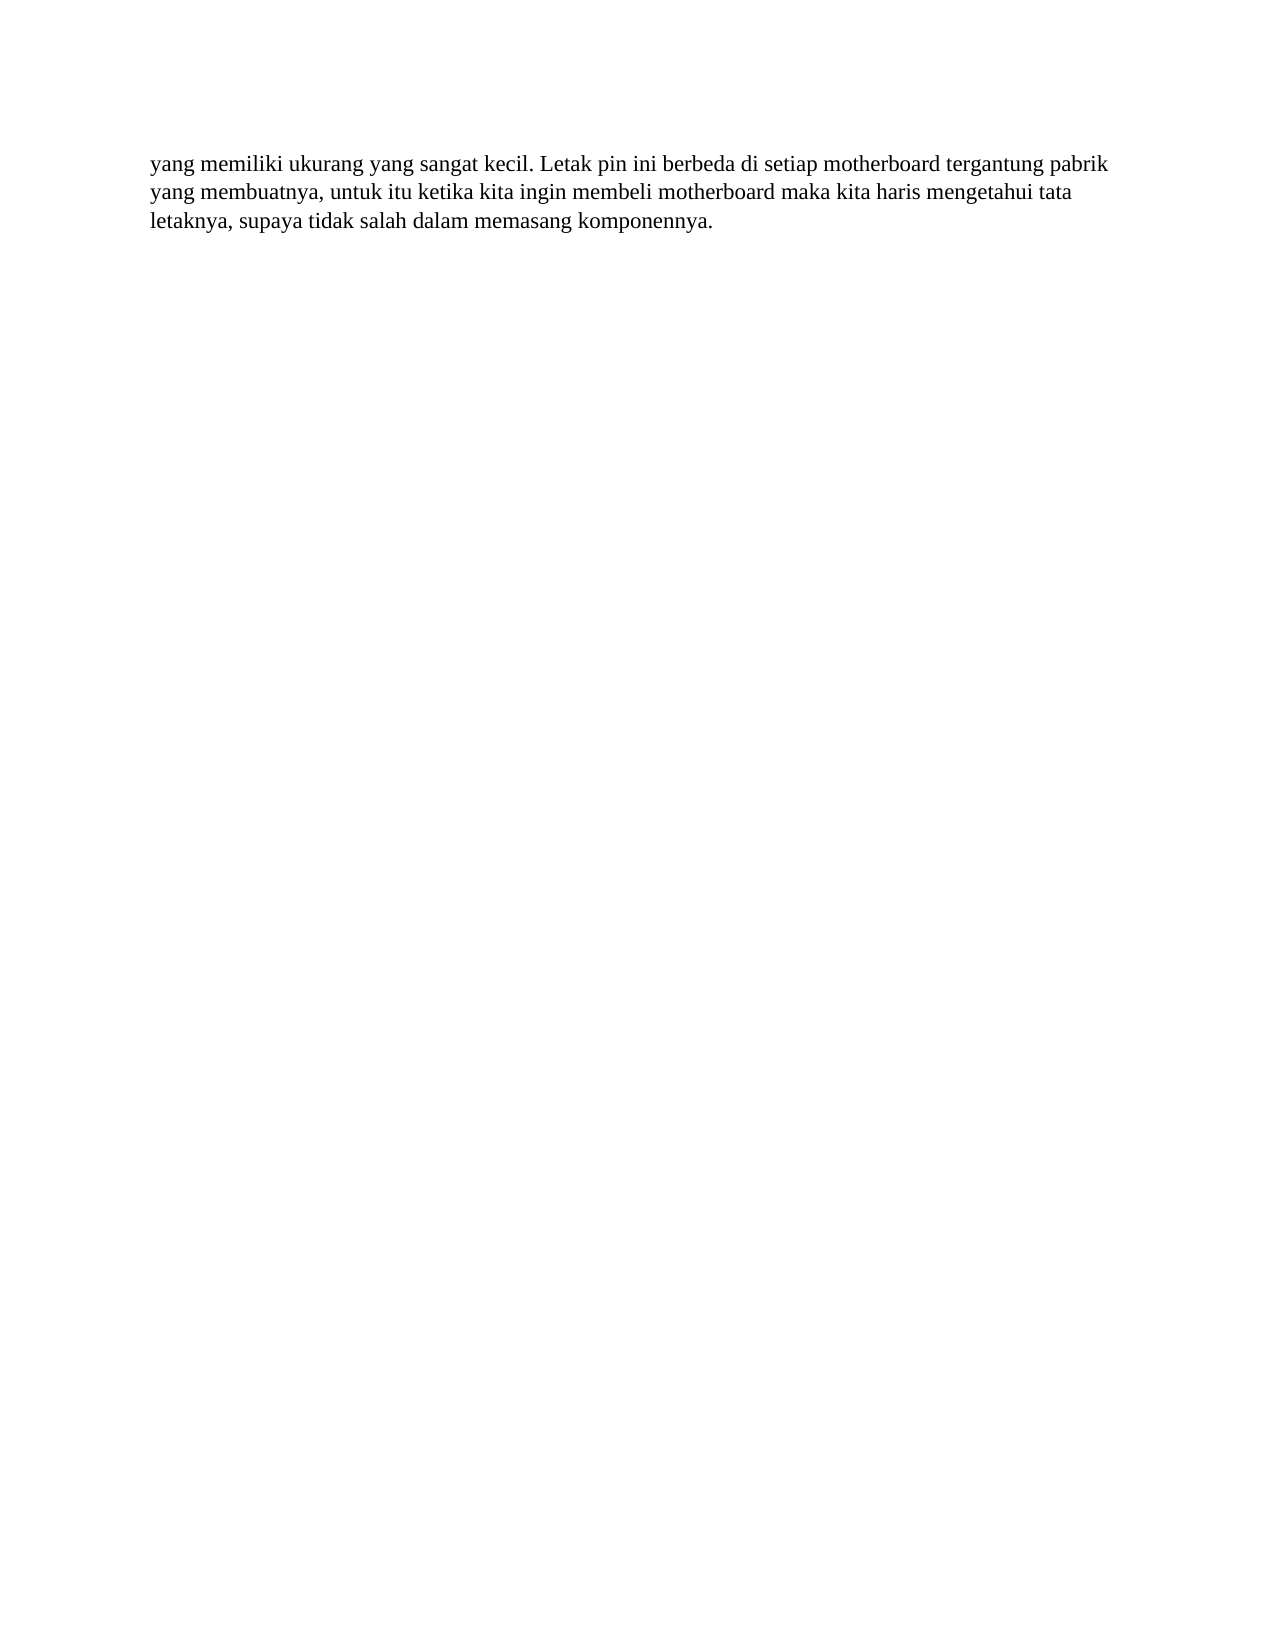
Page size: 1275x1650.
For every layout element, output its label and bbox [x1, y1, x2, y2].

text [150, 150, 1125, 233]
